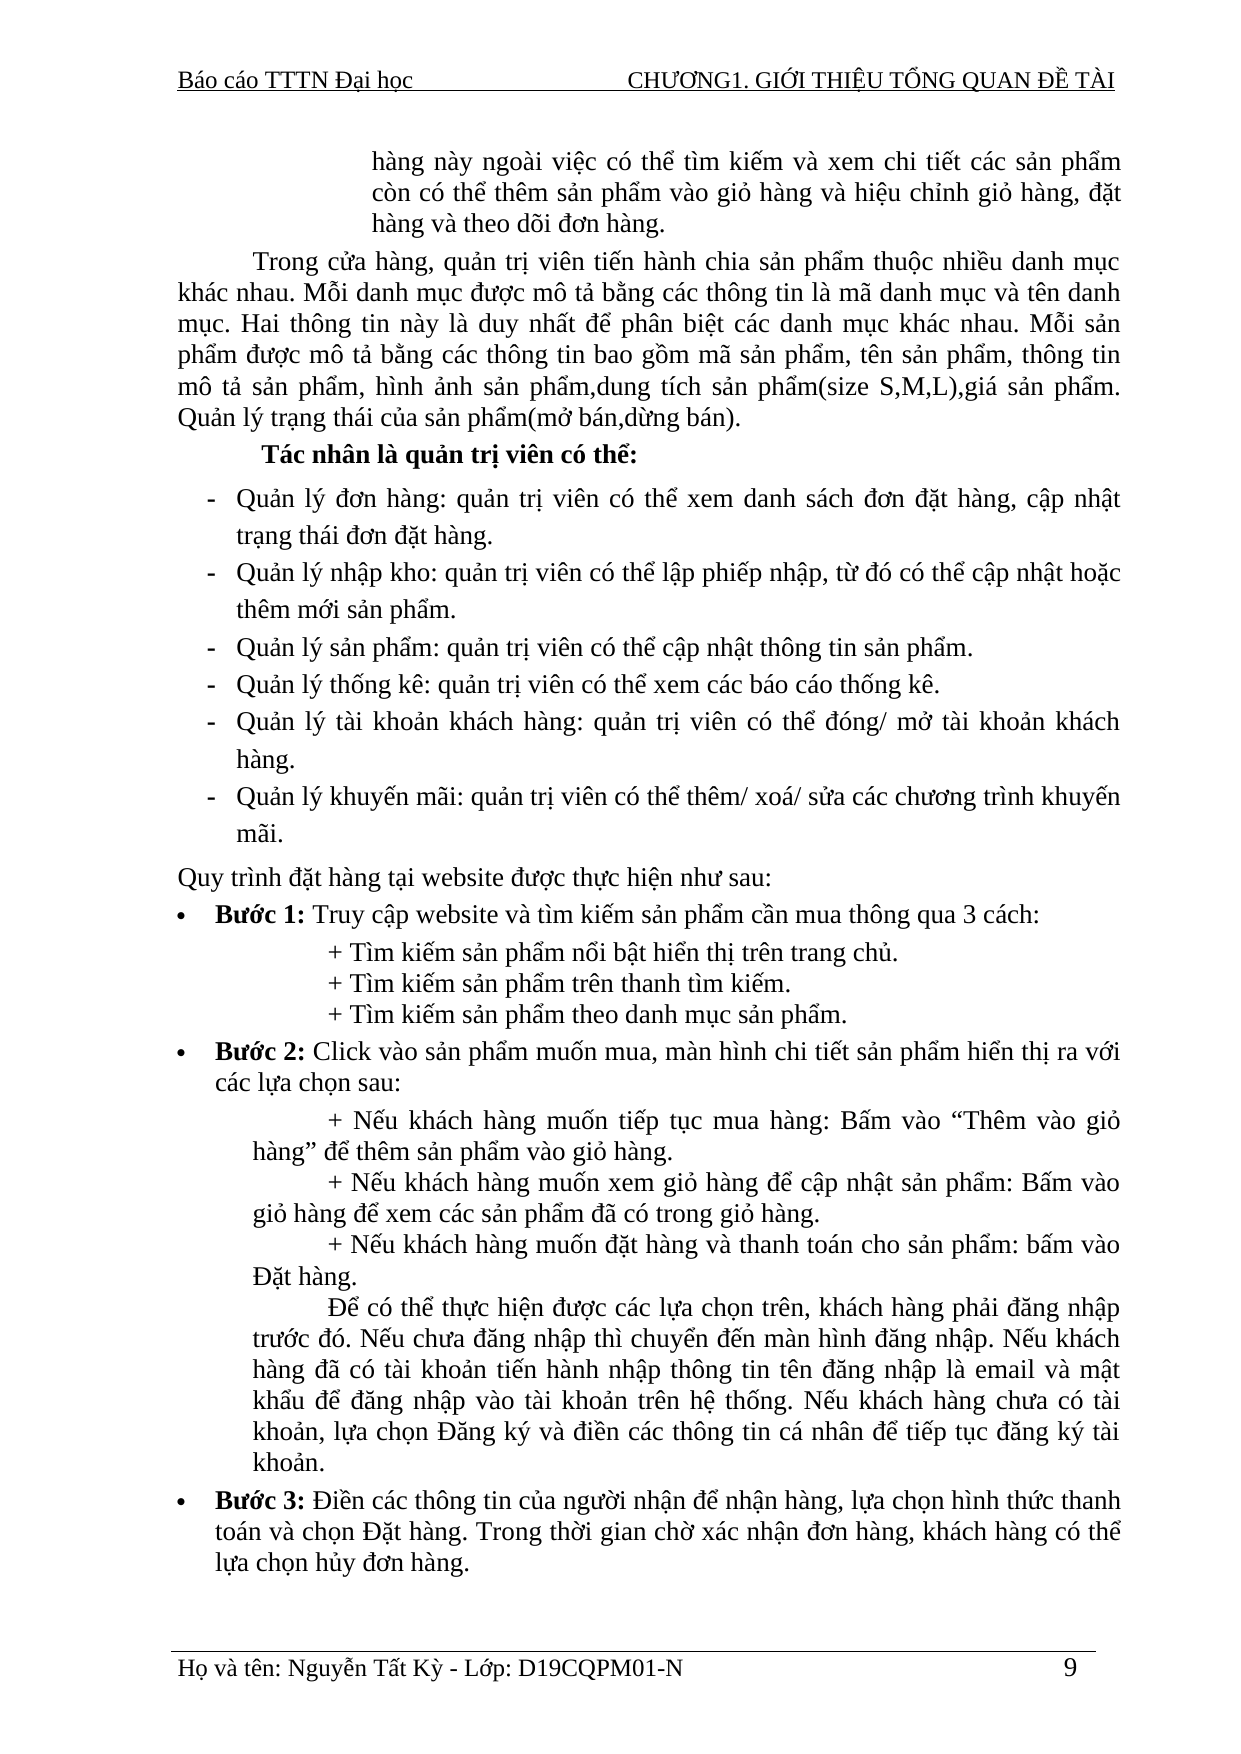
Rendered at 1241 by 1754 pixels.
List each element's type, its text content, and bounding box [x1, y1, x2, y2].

text Trong cửa hàng, quản trị viên tiến hành chia sản phẩm thuộc nhiều danh mục khác nhau. Mỗi danh mục được mô tả bằng các thông tin là mã danh mục và tên danh mục. Hai thông tin này là duy nhất để phân biệt các danh mục khác nhau. Mỗi sản phẩm được mô tả bằng các thông tin bao gồm mã sản phẩm, tên sản phẩm, thông tin mô tả sản phẩm, hình ảnh sản phẩm,dung tích sản phẩm(size S,M,L),giá sản phẩm. Quản lý trạng thái của sản phẩm(mở bán,dừng bán). [177, 245, 1122, 432]
text + Nếu khách hàng muốn đặt hàng và thanh toán cho sản phẩm: bấm vào Đặt hàng. [252, 1228, 1122, 1291]
list Quản lý đơn hàng: quản trị viên có thể xem danh sách đơn đặt hàng, cập nhật trạng thái đơn đặt hàng. [207, 482, 1122, 550]
list Bước 3: Điền các thông tin của người nhận để nhận hàng, lựa chọn hình thức thanh toán và chọn Đặt hàng. Trong thời gian chờ xác nhận đơn hàng, khách hàng có thể lựa chọn hủy đơn hàng. [177, 1484, 1122, 1577]
list Quản lý tài khoản khách hàng: quản trị viên có thể đóng/ mở tài khoản khách hàng. [207, 705, 1122, 774]
text Tác nhân là quản trị viên có thể: [207, 438, 1122, 469]
text Quy trình đặt hàng tại website được thực hiện như sau: [177, 861, 1122, 892]
text + Tìm kiếm sản phẩm nổi bật hiển thị trên trang chủ. [252, 936, 1122, 967]
text + Nếu khách hàng muốn xem giỏ hàng để cập nhật sản phẩm: Bấm vào giỏ hàng để xem các sản phẩm đã có trong giỏ hàng. [252, 1166, 1122, 1228]
text + Nếu khách hàng muốn tiếp tục mua hàng: Bấm vào “Thêm vào giỏ hàng” để thêm sản phẩm vào giỏ hàng. [252, 1104, 1122, 1166]
list Quản lý khuyến mãi: quản trị viên có thể thêm/ xoá/ sửa các chương trình khuyến mãi. [207, 780, 1122, 848]
list Quản lý nhập kho: quản trị viên có thể lập phiếp nhập, từ đó có thể cập nhật hoặc thêm mới sản phẩm. [207, 556, 1122, 625]
list Bước 1: Truy cập website và tìm kiếm sản phẩm cần mua thông qua 3 cách: [177, 898, 1122, 929]
list Quản lý thống kê: quản trị viên có thể xem các báo cáo thống kê. [207, 668, 1122, 699]
text + Tìm kiếm sản phẩm theo danh mục sản phẩm. [252, 998, 1122, 1029]
list Bước 2: Click vào sản phẩm muốn mua, màn hình chi tiết sản phẩm hiển thị ra với các lựa chọn sau: [177, 1035, 1122, 1098]
text Để có thể thực hiện được các lựa chọn trên, khách hàng phải đăng nhập trước đó. Nếu chưa đăng nhập thì chuyển đến màn hình đăng nhập. Nếu khách hàng đã có tài khoản tiến hành nhập thông tin tên đăng nhập là email và mật khẩu để đăng nhập vào tài khoản trên hệ thống. Nếu khách hàng chưa có tài khoản, lựa chọn Đăng ký và điền các thông tin cá nhân để tiếp tục đăng ký tài khoản. [252, 1291, 1122, 1478]
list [334, 145, 1122, 239]
text + Tìm kiếm sản phẩm trên thanh tìm kiếm. [252, 967, 1122, 998]
list Quản lý sản phẩm: quản trị viên có thể cập nhật thông tin sản phẩm. [207, 631, 1122, 662]
